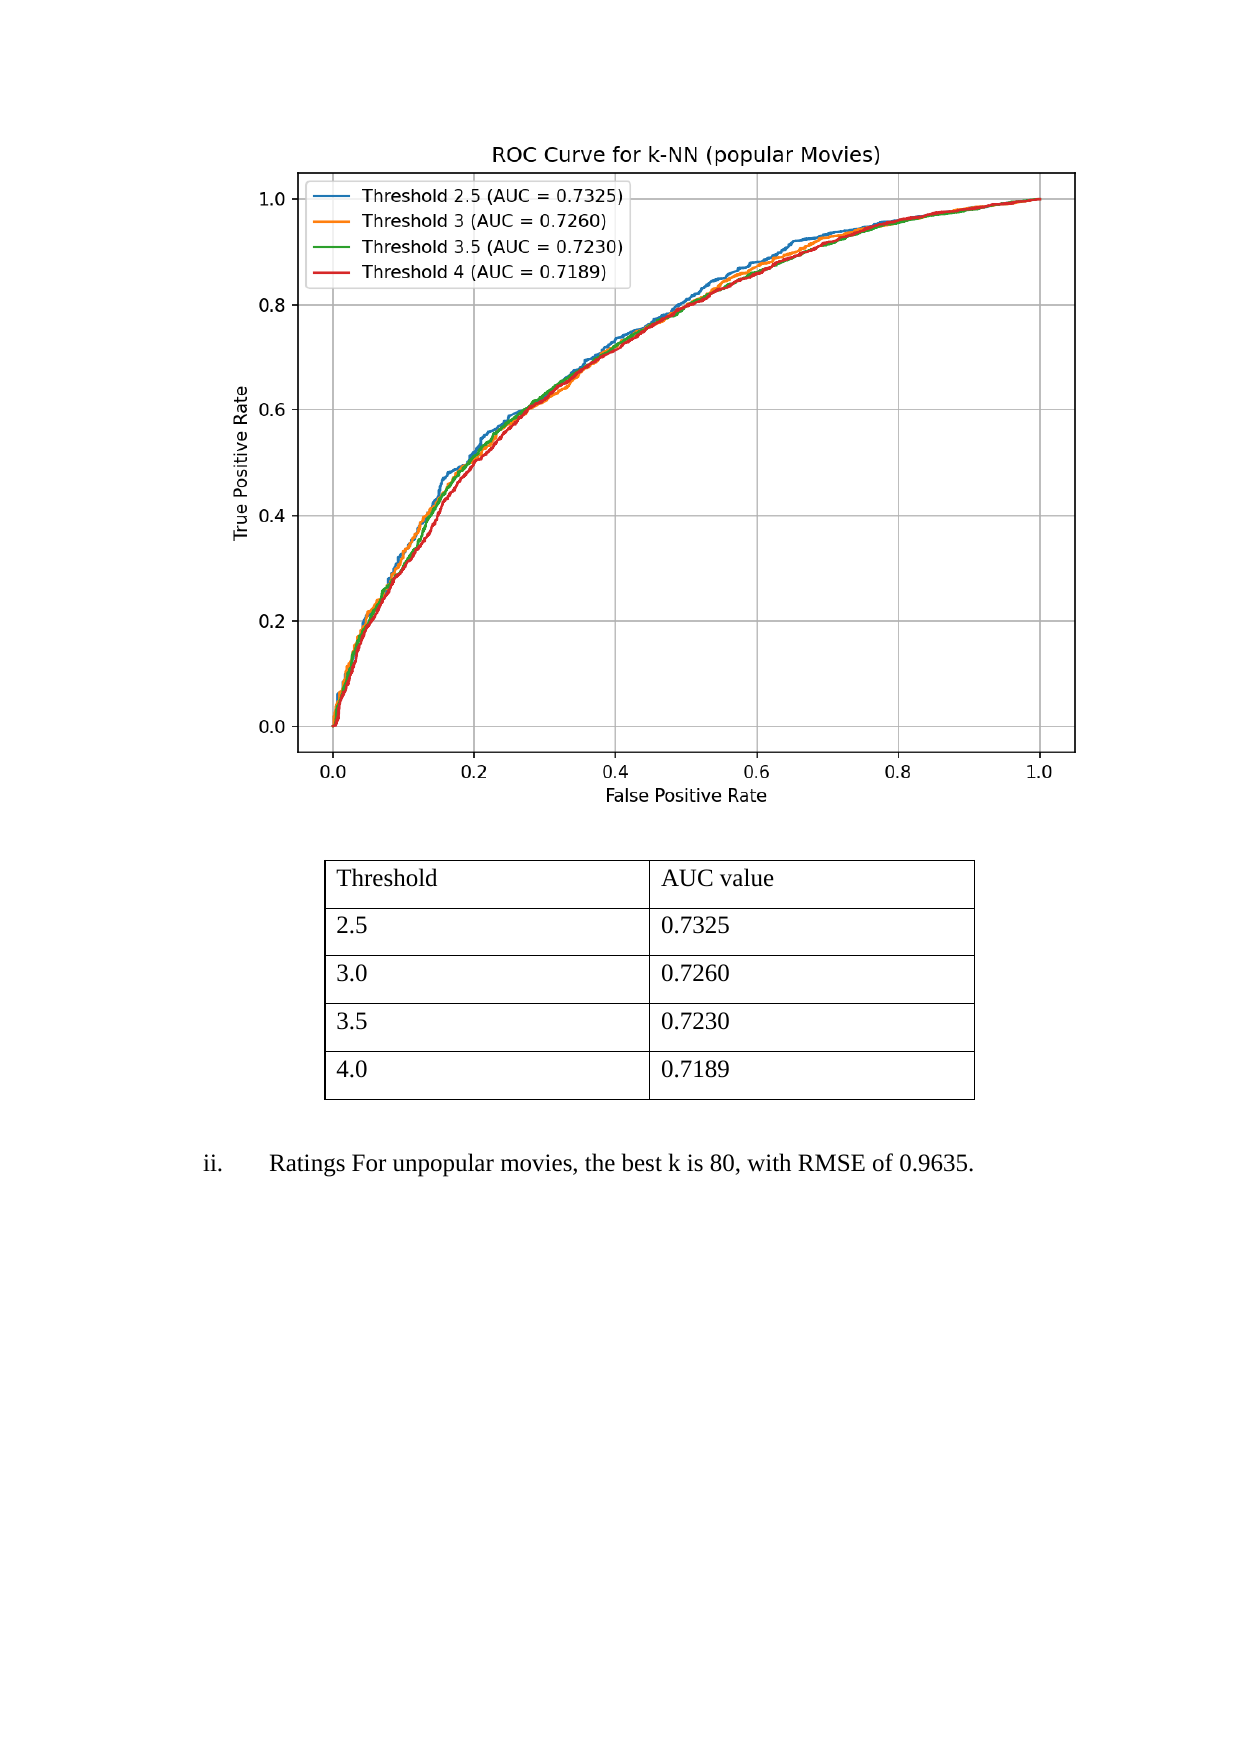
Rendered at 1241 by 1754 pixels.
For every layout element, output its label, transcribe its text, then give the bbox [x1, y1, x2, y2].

table_header Threshold [326, 861, 649, 907]
table_cell 0.7260 [650, 956, 974, 1003]
table_cell 0.7189 [650, 1052, 974, 1099]
table_cell 0.7325 [650, 909, 974, 955]
table_cell 2.5 [326, 909, 649, 955]
table_cell 0.7230 [650, 1004, 974, 1051]
table_cell 3.0 [326, 956, 649, 1003]
table_cell 4.0 [326, 1052, 649, 1099]
picture [213, 129, 1087, 818]
table_header AUC value [650, 861, 974, 907]
list Ratings For unpopular movies, the best k is 80, with RMSE of 0.9635. [223, 1147, 1122, 1179]
table_cell 3.5 [326, 1004, 649, 1051]
